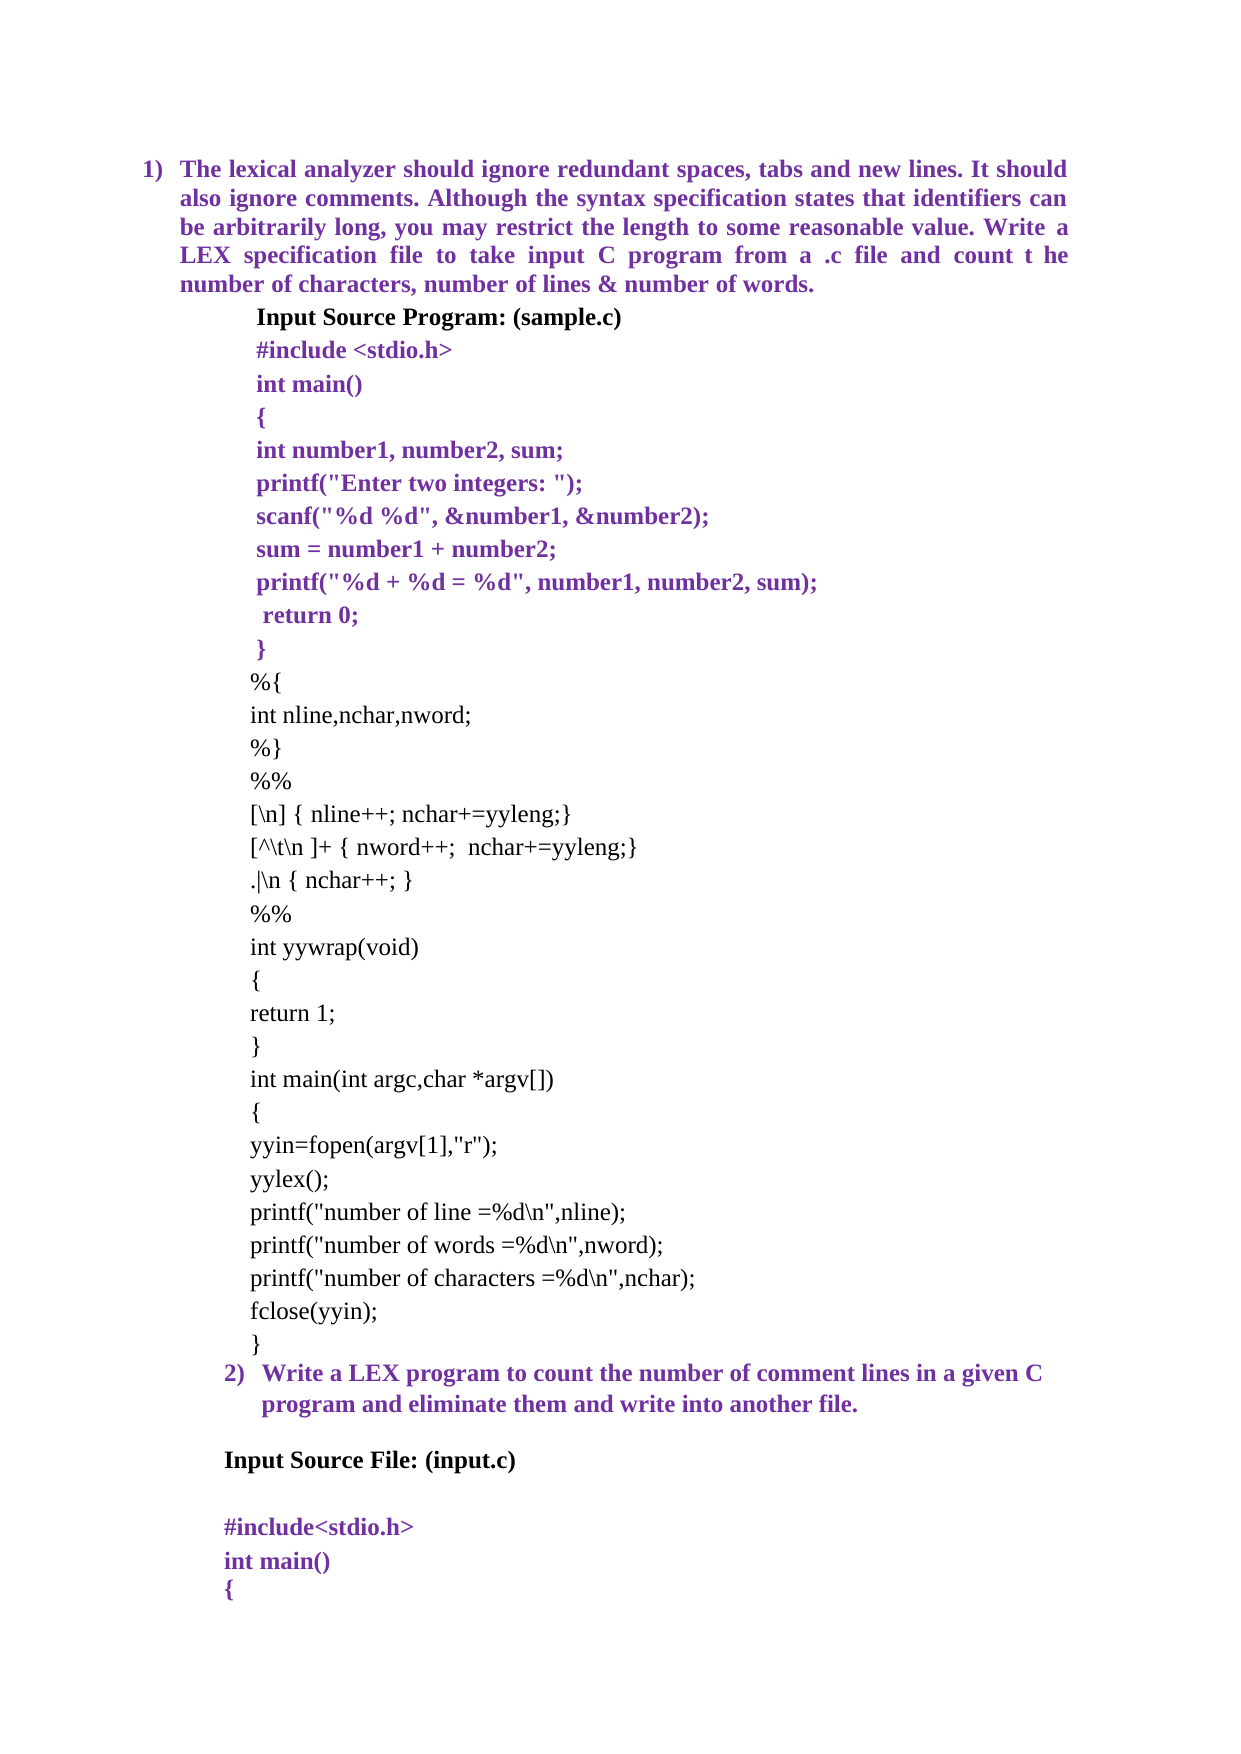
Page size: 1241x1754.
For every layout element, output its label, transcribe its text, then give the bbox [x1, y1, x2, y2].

list Write a LEX program to count the number of comment lines in a given C program and eliminate them and write into another file. [224, 1358, 1090, 1418]
subtitle Input Source File: (input.c) [224, 1445, 1090, 1474]
text } [250, 1031, 1069, 1060]
text %% [250, 766, 1069, 795]
text yyin=fopen(argv[1],"r"); [250, 1131, 1069, 1159]
text scanf("%d %d", &number1, &number2); [250, 501, 1069, 530]
text .|\n { nchar++; } [250, 866, 1069, 894]
list The lexical analyzer should ignore redundant spaces, tabs and new lines. It should also ignore comments. Although the syntax specification states that identifiers can be arbitrarily long, you may restrict the length to some reasonable value. Write a LEX specification file to take input C program from a .c file and count t he number of characters, number of lines & number of words. [142, 154, 1069, 298]
text #include<stdio.h> [224, 1512, 608, 1540]
text return 0; [250, 601, 1069, 629]
text { [250, 965, 1069, 994]
text { [250, 402, 1069, 431]
text int number1, number2, sum; [219, 435, 1069, 464]
text [\n] { nline++; nchar+=yyleng;} [250, 799, 1069, 828]
text fclose(yyin); [250, 1296, 1069, 1325]
text printf("number of line =%d\n",nline); [250, 1197, 1069, 1226]
text [^\t\n ]+ { nword++; nchar+=yyleng;} [250, 832, 1069, 861]
text printf("number of words =%d\n",nword); [250, 1230, 1069, 1259]
text } [250, 1329, 1069, 1358]
text int main(int argc,char *argv[]) [250, 1064, 1069, 1093]
text { [250, 1097, 1069, 1126]
text Input Source Program: (sample.c) [219, 302, 1069, 331]
text %} [250, 733, 1069, 762]
text return 1; [250, 998, 1069, 1027]
text int main() [250, 369, 1069, 397]
text %{ [250, 667, 1069, 696]
text { [224, 1575, 1090, 1604]
text printf("Enter two integers: "); [250, 468, 1069, 497]
text int main() [224, 1546, 608, 1575]
text int nline,nchar,nword; [250, 700, 1069, 729]
text printf("%d + %d = %d", number1, number2, sum); [219, 567, 1069, 596]
text int yywrap(void) [250, 932, 1069, 961]
text %% [250, 899, 1069, 927]
text printf("number of characters =%d\n",nchar); [250, 1263, 1069, 1292]
text #include <stdio.h> [250, 336, 1069, 364]
text sum = number1 + number2; [250, 534, 1069, 563]
text } [250, 634, 1069, 662]
text yylex(); [250, 1164, 1069, 1192]
